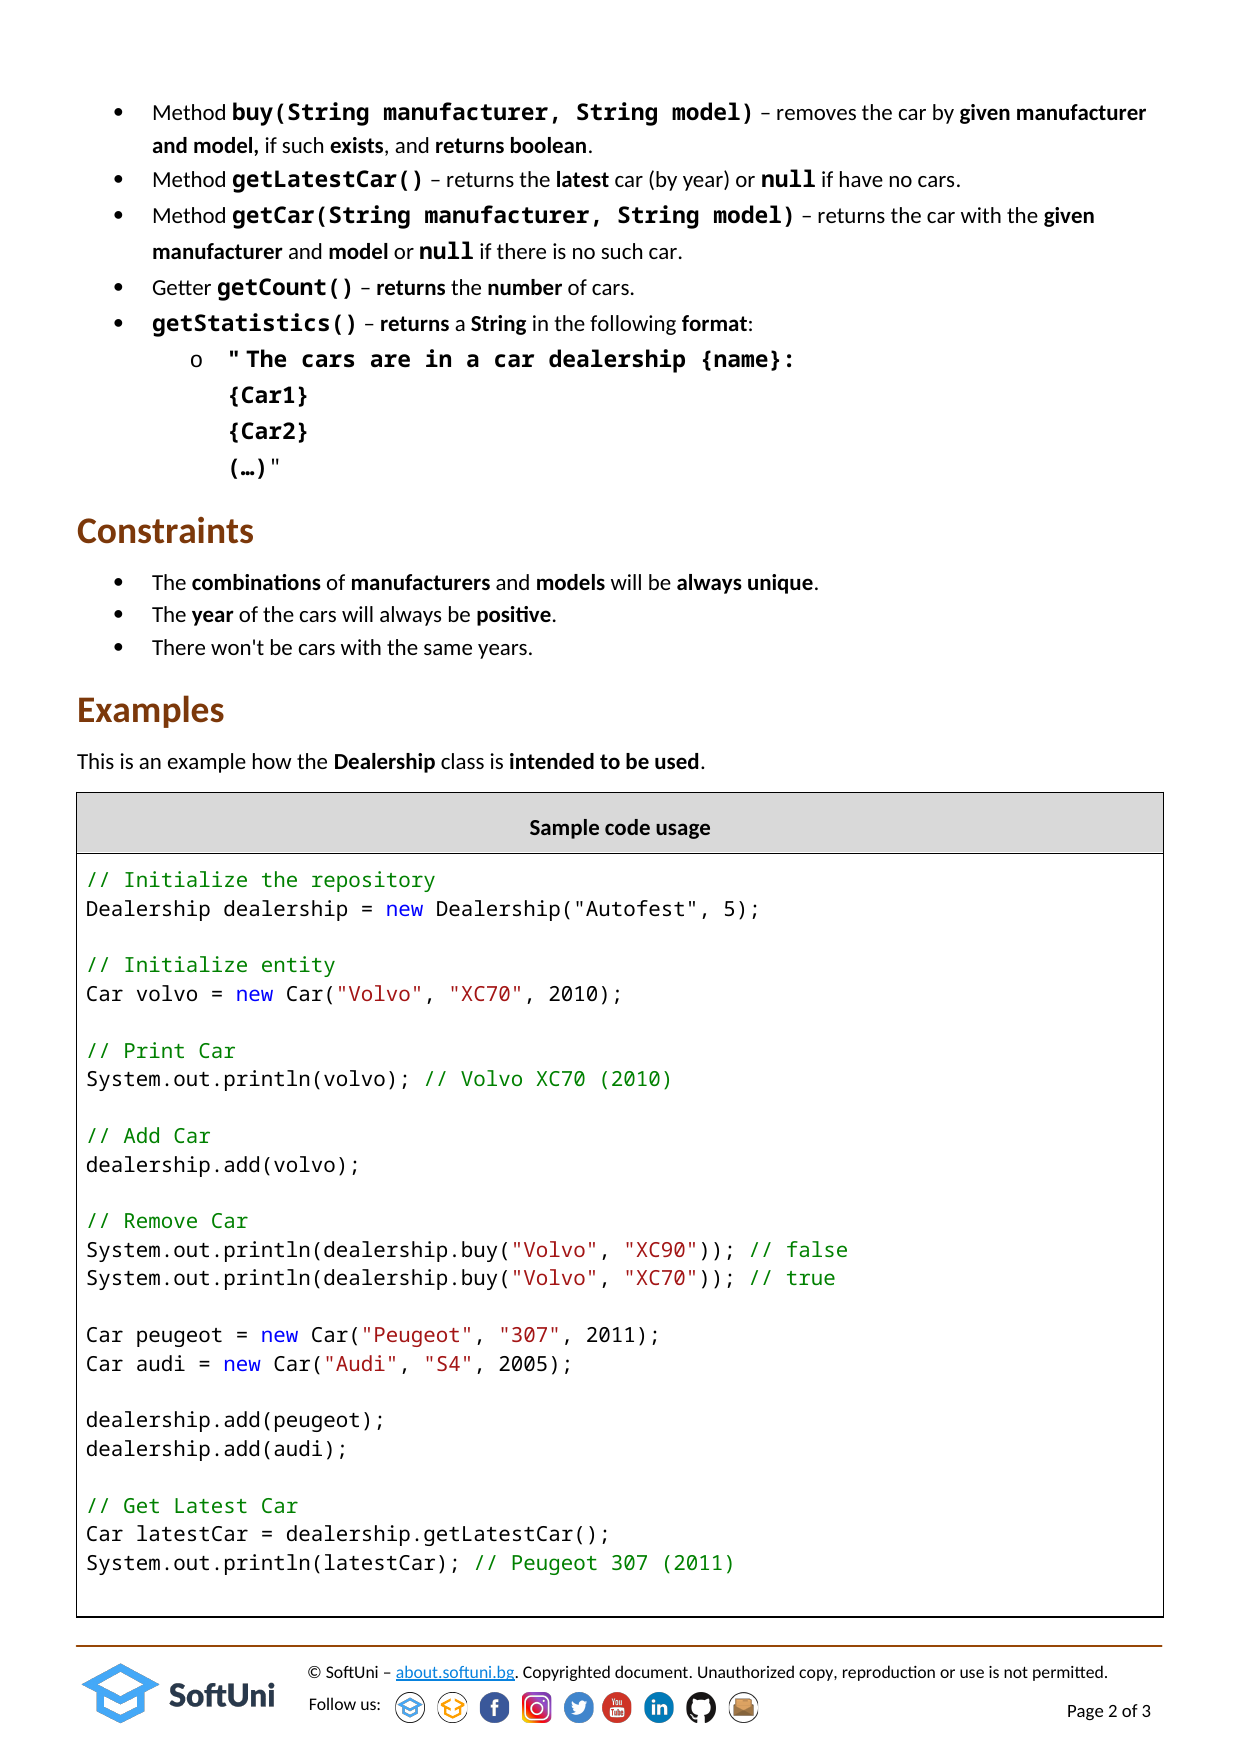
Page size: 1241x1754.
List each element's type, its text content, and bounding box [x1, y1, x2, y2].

list Method buy(String manufacturer, String model) – removes the car by given manufacturer and model, if such exists, and returns boolean. [114, 95, 1163, 159]
subtitle Examples [77, 686, 1163, 732]
list The combinations of manufacturers and models will be always unique. [114, 568, 1163, 596]
list Method getLatestCar() – returns the latest car (by year) or null if have no cars. [114, 163, 1163, 194]
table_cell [77, 854, 1163, 1616]
list There won't be cars with the same years. [114, 633, 1163, 661]
list Getter getCount() – returns the number of cars. [114, 271, 1163, 302]
picture [395, 1692, 425, 1723]
picture [665, 1714, 674, 1723]
picture [665, 1692, 674, 1701]
picture [728, 1692, 759, 1723]
picture [686, 1692, 716, 1723]
picture [602, 1692, 632, 1723]
picture [75, 1658, 281, 1729]
picture [522, 1692, 552, 1723]
list " The cars are in a car dealership {name}: {Car1} {Car2} (…)" [189, 343, 1163, 482]
text This is an example how the Dealership class is intended to be used. [77, 747, 1163, 775]
list getStatistics() – returns a String in the following format: [114, 307, 1163, 338]
picture [658, 1705, 667, 1714]
picture [564, 1692, 594, 1723]
list Method getCar(String manufacturer, String model) – returns the car with the given manufacturer and model or null if there is no such car. [114, 199, 1163, 266]
subtitle Constraints [77, 507, 1163, 553]
picture [479, 1692, 510, 1723]
table_header Sample code usage [77, 793, 1163, 852]
picture [644, 1692, 653, 1701]
picture [644, 1714, 653, 1723]
picture [437, 1692, 468, 1723]
list The year of the cars will always be positive. [114, 601, 1163, 629]
